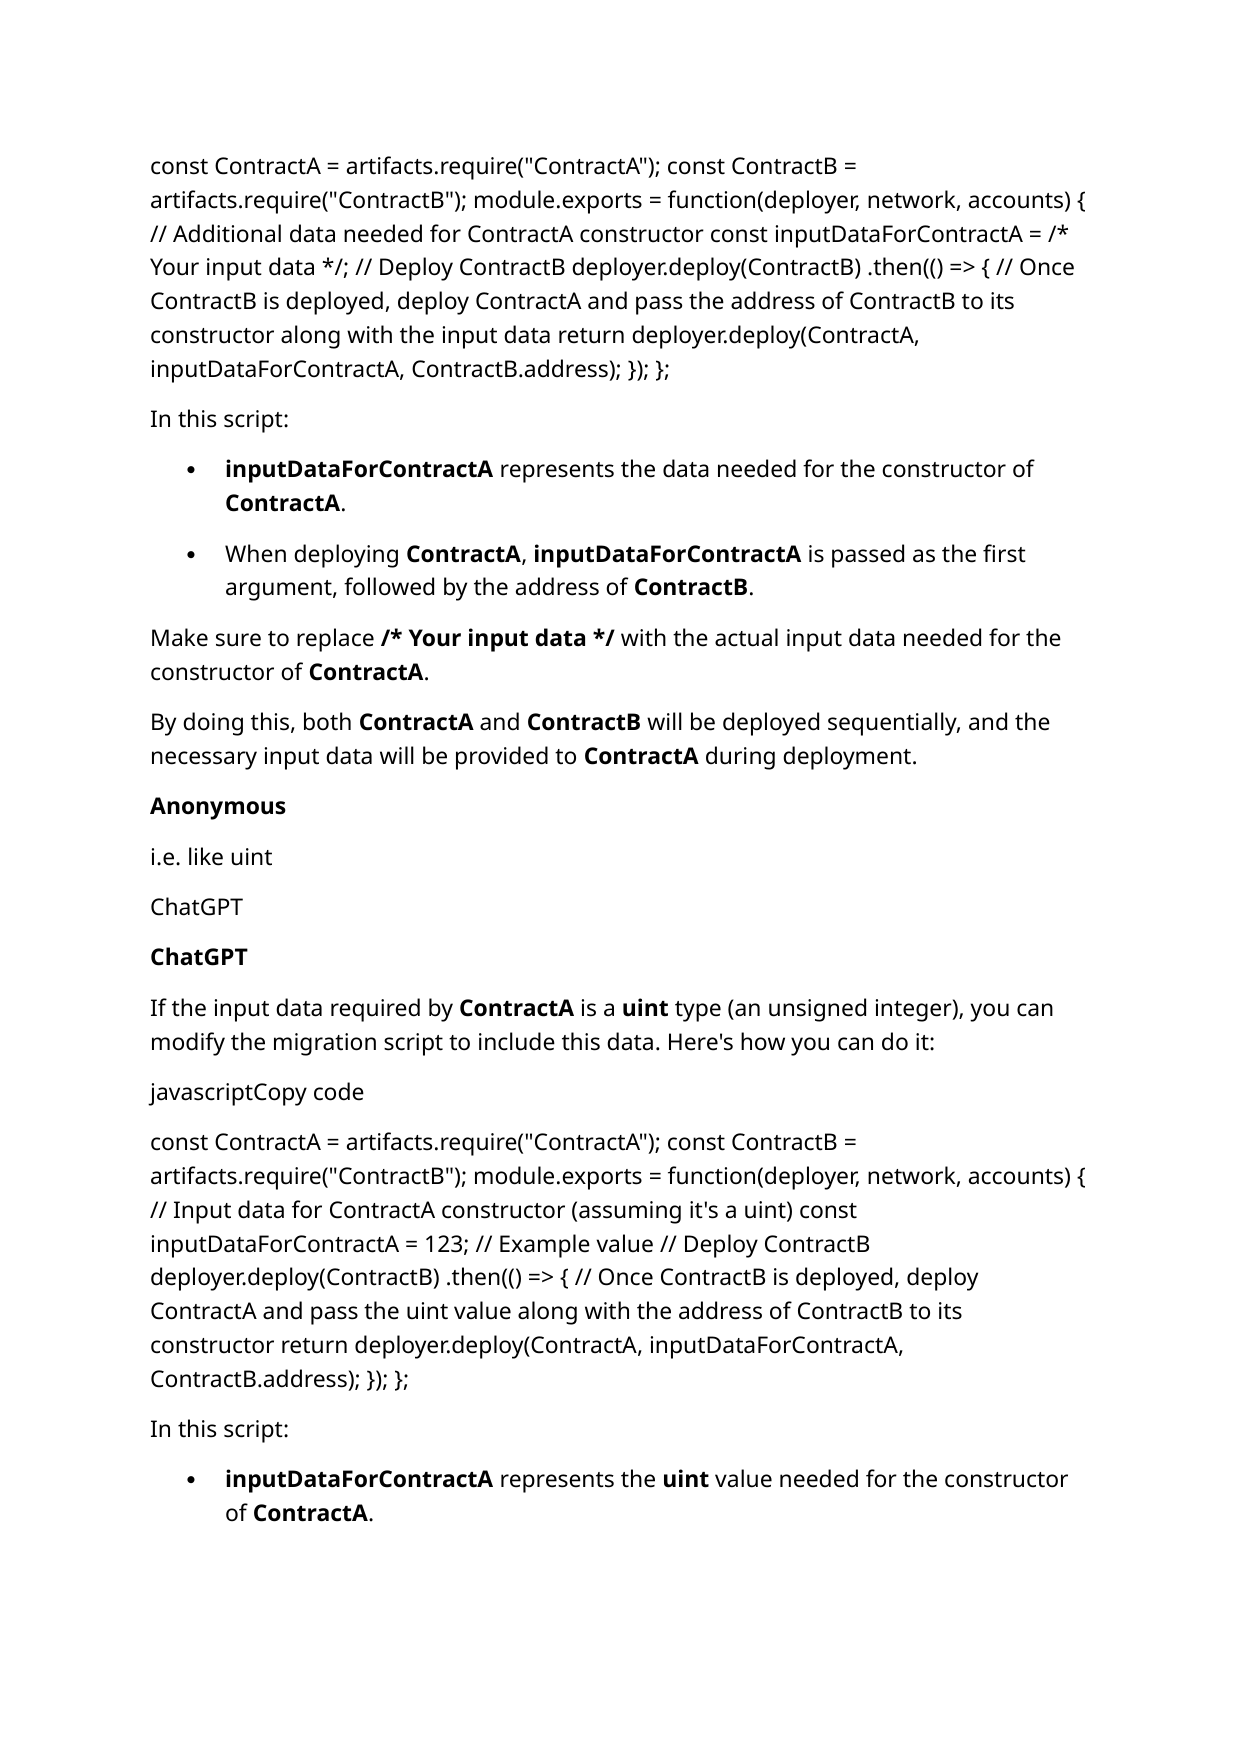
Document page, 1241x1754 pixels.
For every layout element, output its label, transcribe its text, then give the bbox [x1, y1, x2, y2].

text Make sure to replace /* Your input data */ with the actual input data needed for the constructor of ContractA. [150, 622, 1090, 687]
list inputDataForContractA represents the data needed for the constructor of ContractA. [187, 453, 1090, 518]
text javascriptCopy code [150, 1076, 1090, 1107]
text By doing this, both ContractA and ContractB will be deployed sequentially, and the necessary input data will be provided to ContractA during deployment. [150, 706, 1090, 771]
text ChatGPT [150, 941, 1090, 972]
list inputDataForContractA represents the uint value needed for the constructor of ContractA. [187, 1463, 1090, 1528]
text const ContractA = artifacts.require("ContractA"); const ContractB = artifacts.require("ContractB"); module.exports = function(deployer, network, accounts) { // Input data for ContractA constructor (assuming it's a uint) const inputDataForContractA = 123; // Example value // Deploy ContractB deployer.deploy(ContractB) .then(() => { // Once ContractB is deployed, deploy ContractA and pass the uint value along with the address of ContractB to its constructor return deployer.deploy(ContractA, inputDataForContractA, ContractB.address); }); }; [150, 1126, 1090, 1394]
text const ContractA = artifacts.require("ContractA"); const ContractB = artifacts.require("ContractB"); module.exports = function(deployer, network, accounts) { // Additional data needed for ContractA constructor const inputDataForContractA = /* Your input data */; // Deploy ContractB deployer.deploy(ContractB) .then(() => { // Once ContractB is deployed, deploy ContractA and pass the address of ContractB to its constructor along with the input data return deployer.deploy(ContractA, inputDataForContractA, ContractB.address); }); }; [150, 150, 1090, 384]
text Anonymous [150, 790, 1090, 821]
text In this script: [150, 403, 1090, 434]
text i.e. like uint [150, 840, 1090, 872]
text ChatGPT [150, 891, 1090, 922]
text In this script: [150, 1413, 1090, 1444]
text If the input data required by ContractA is a uint type (an unsigned integer), you can modify the migration script to include this data. Here's how you can do it: [150, 992, 1090, 1057]
list When deploying ContractA, inputDataForContractA is passed as the first argument, followed by the address of ContractB. [187, 537, 1090, 602]
